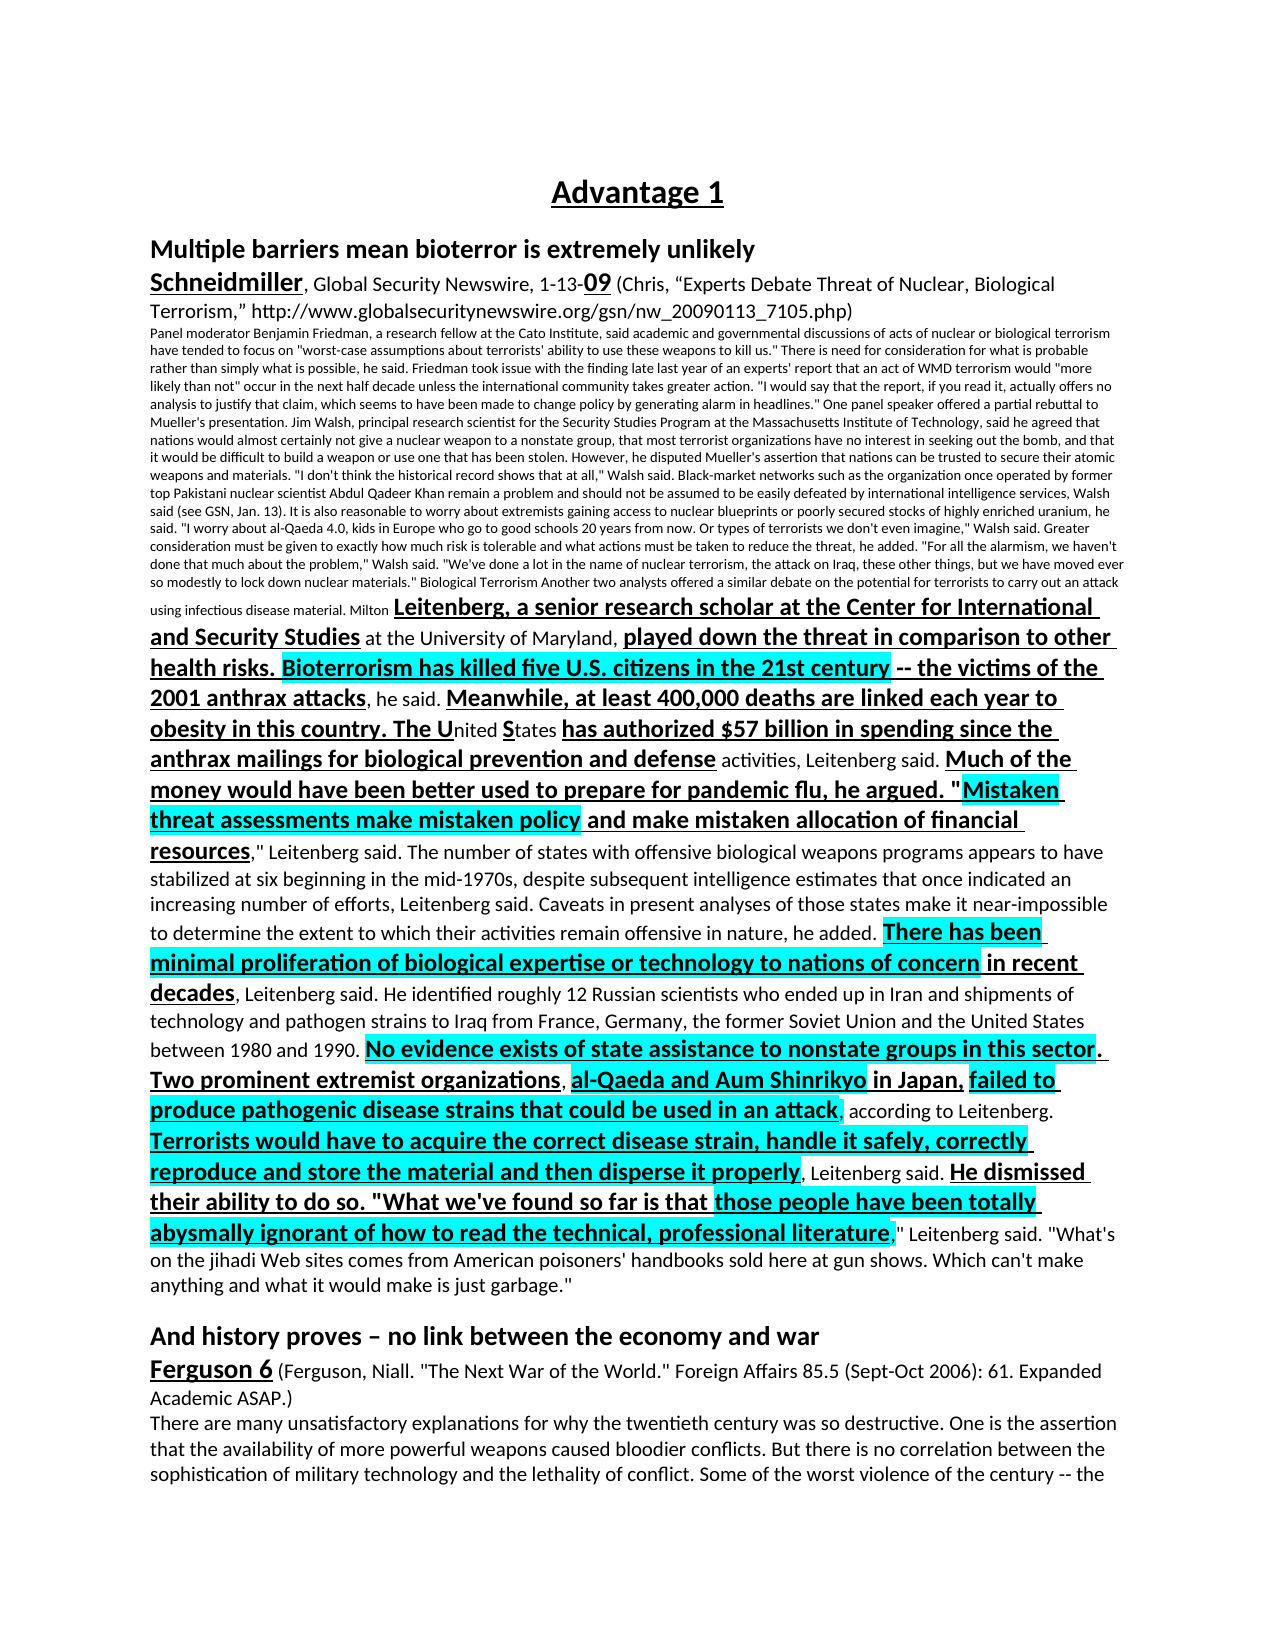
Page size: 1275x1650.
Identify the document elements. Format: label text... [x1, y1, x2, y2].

text Schneidmiller, Global Security Newswire, 1-13-09 (Chris, “Experts Debate Threat of Nuclear, Biological Terrorism,” http://www.globalsecuritynewswire.org/gsn/nw_20090113_7105.php) [150, 265, 1125, 324]
text Ferguson 6 (Ferguson, Niall. "The Next War of the World." Foreign Affairs 85.5 (Sept-Oct 2006): 61. Expanded Academic ASAP.) [150, 1352, 1125, 1410]
text Panel moderator Benjamin Friedman, a research fellow at the Cato Institute, said academic and governmental discussions of acts of nuclear or biological terrorism have tended to focus on "worst-case assumptions about terrorists' ability to use these weapons to kill us." There is need for consideration for what is probable rather than simply what is possible, he said. Friedman took issue with the finding late last year of an experts' report that an act of WMD terrorism would "more likely than not" occur in the next half decade unless the international community takes greater action. "I would say that the report, if you read it, actually offers no analysis to justify that claim, which seems to have been made to change policy by generating alarm in headlines." One panel speaker offered a partial rebuttal to Mueller's presentation. Jim Walsh, principal research scientist for the Security Studies Program at the Massachusetts Institute of Technology, said he agreed that nations would almost certainly not give a nuclear weapon to a nonstate group, that most terrorist organizations have no interest in seeking out the bomb, and that it would be difficult to build a weapon or use one that has been stolen. However, he disputed Mueller's assertion that nations can be trusted to secure their atomic weapons and materials. "I don't think the historical record shows that at all," Walsh said. Black-market networks such as the organization once operated by former top Pakistani nuclear scientist Abdul Qadeer Khan remain a problem and should not be assumed to be easily defeated by international intelligence services, Walsh said (see GSN, Jan. 13). It is also reasonable to worry about extremists gaining access to nuclear blueprints or poorly secured stocks of highly enriched uranium, he said. "I worry about al-Qaeda 4.0, kids in Europe who go to good schools 20 years from now. Or types of terrorists we don't even imagine," Walsh said. Greater consideration must be given to exactly how much risk is tolerable and what actions must be taken to reduce the threat, he added. "For all the alarmism, we haven't done that much about the problem," Walsh said. "We've done a lot in the name of nuclear terrorism, the attack on Iraq, these other things, but we have moved ever so modestly to lock down nuclear materials." Biological Terrorism Another two analysts offered a similar debate on the potential for terrorists to carry out an attack using infectious disease material. Milton Leitenberg, a senior research scholar at the Center for International and Security Studies at the University of Maryland, played down the threat in comparison to other health risks. Bioterrorism has killed five U.S. citizens in the 21st century -- the victims of the 2001 anthrax attacks, he said. Meanwhile, at least 400,000 deaths are linked each year to obesity in this country. The United States has authorized $57 billion in spending since the anthrax mailings for biological prevention and defense activities, Leitenberg said. Much of the money would have been better used to prepare for pandemic flu, he argued. "Mistaken threat assessments make mistaken policy and make mistaken allocation of financial resources," Leitenberg said. The number of states with offensive biological weapons programs appears to have stabilized at six beginning in the mid-1970s, despite subsequent intelligence estimates that once indicated an increasing number of efforts, Leitenberg said. Caveats in present analyses of those states make it near-impossible to determine the extent to which their activities remain offensive in nature, he added. There has been minimal proliferation of biological expertise or technology to nations of concern in recent decades, Leitenberg said. He identified roughly 12 Russian scientists who ended up in Iran and shipments of technology and pathogen strains to Iraq from France, Germany, the former Soviet Union and the United States between 1980 and 1990. No evidence exists of state assistance to nonstate groups in this sector. Two prominent extremist organizations, al-Qaeda and Aum Shinrikyo in Japan, failed to produce pathogenic disease strains that could be used in an attack, according to Leitenberg. Terrorists would have to acquire the correct disease strain, handle it safely, correctly reproduce and store the material and then disperse it properly, Leitenberg said. He dismissed their ability to do so. "What we've found so far is that those people have been totally abysmally ignorant of how to read the technical, professional literature," Leitenberg said. "What's on the jihadi Web sites comes from American poisoners' handbooks sold here at gun shows. Which can't make anything and what it would make is just garbage." [150, 324, 1125, 1298]
subtitle Multiple barriers mean bioterror is extremely unlikely [150, 232, 1125, 265]
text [150, 1410, 1125, 1487]
subtitle Advantage 1 [150, 171, 1125, 212]
subtitle And history proves – no link between the economy and war [150, 1319, 1125, 1352]
